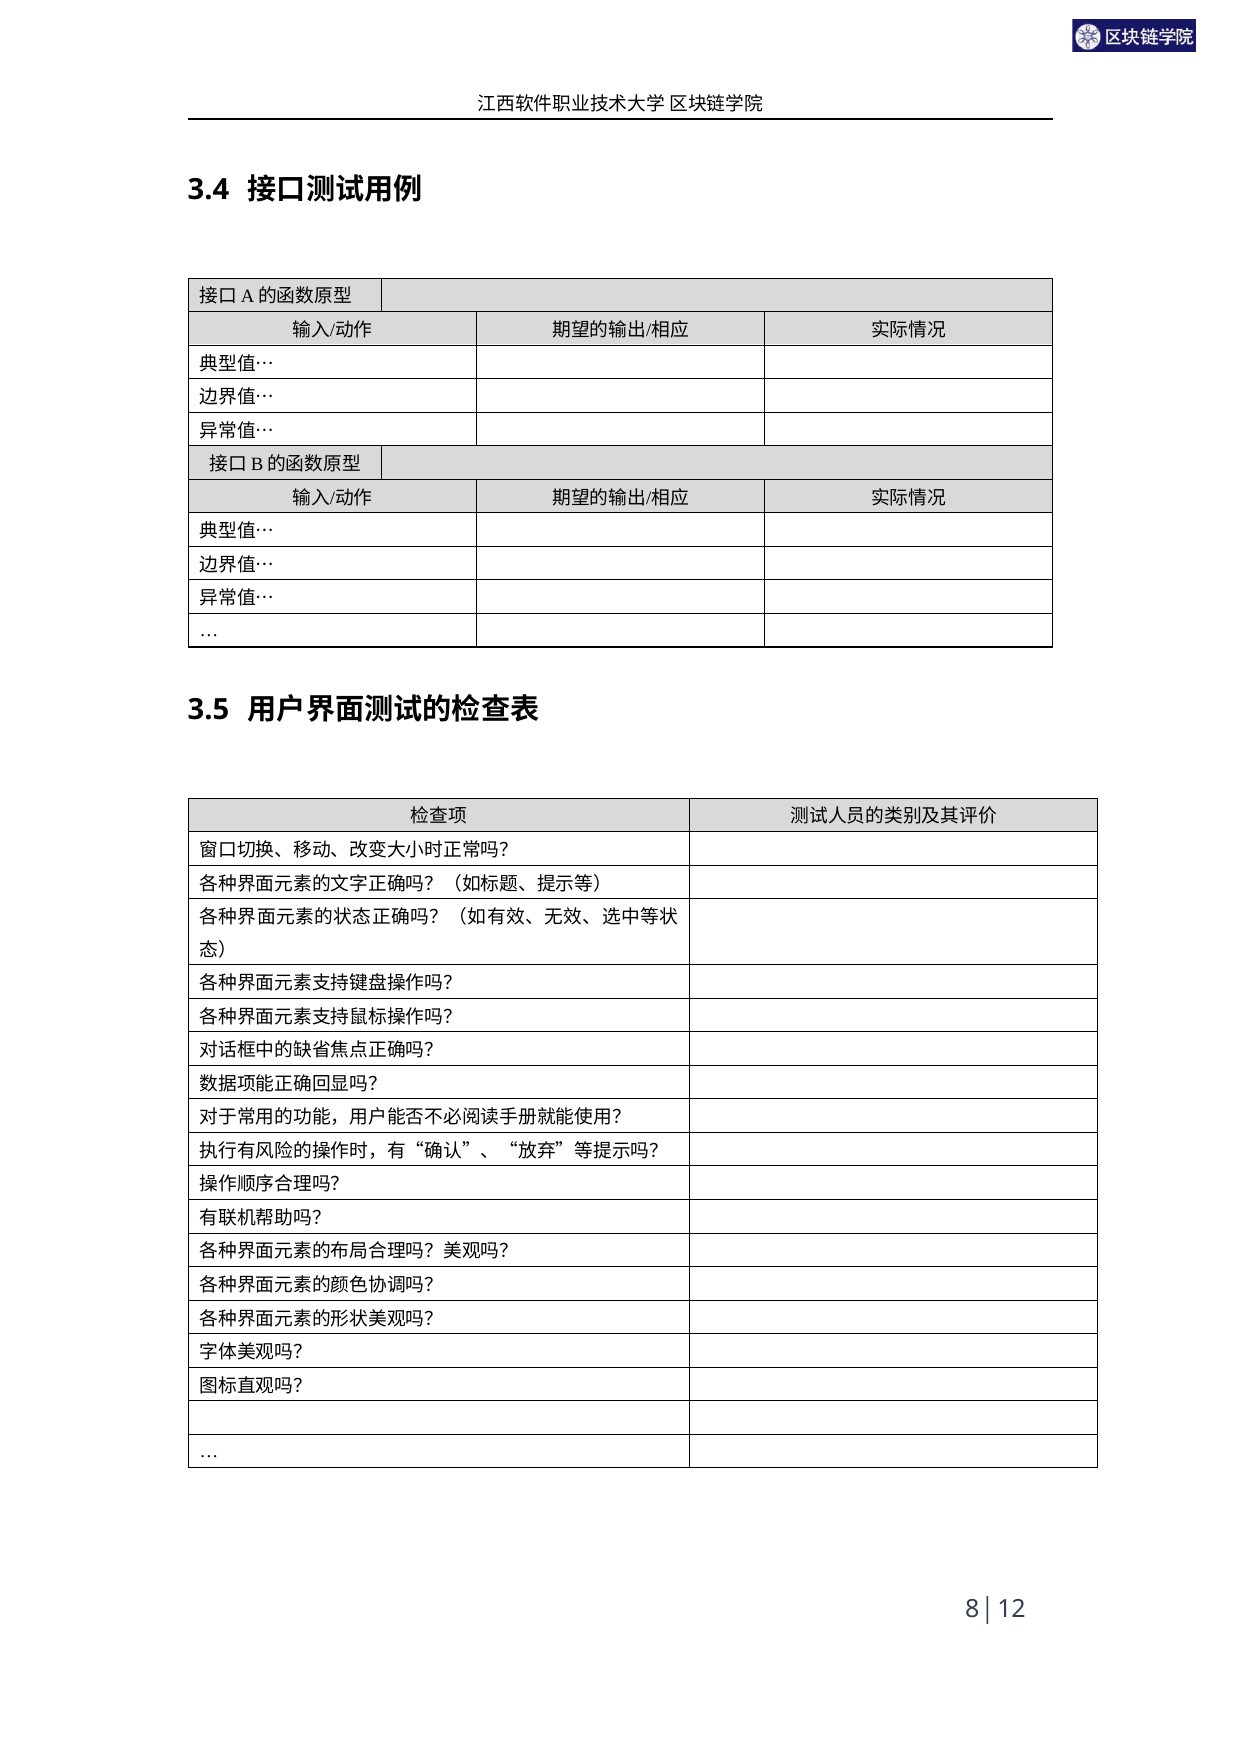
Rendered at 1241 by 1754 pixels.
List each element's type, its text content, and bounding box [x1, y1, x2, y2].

table_cell 窗口切换、移动、改变大小时正常吗？ [189, 832, 689, 864]
table_cell [690, 832, 1097, 864]
table_cell [765, 614, 1052, 646]
table_cell 异常值… [189, 580, 476, 613]
table_cell [477, 379, 764, 412]
table_cell 各种界面元素的状态正确吗？（如有效、无效、选中等状态） [189, 899, 689, 964]
table_cell 各种界面元素的颜色协调吗？ [189, 1267, 689, 1299]
table_cell [765, 547, 1052, 579]
table_cell [690, 1066, 1097, 1098]
table_cell 数据项能正确回显吗？ [189, 1066, 689, 1098]
table_cell [690, 1368, 1097, 1400]
table_cell [690, 1032, 1097, 1065]
table_cell [690, 1334, 1097, 1367]
subtitle 用户界面测试的检查表 [187, 674, 1053, 739]
table_cell [765, 413, 1052, 445]
table_cell 异常值… [189, 413, 476, 445]
table_cell 对于常用的功能，用户能否不必阅读手册就能使用？ [189, 1099, 689, 1132]
table_cell 边界值… [189, 547, 476, 579]
table_cell 各种界面元素支持键盘操作吗？ [189, 965, 689, 998]
table_cell 字体美观吗？ [189, 1334, 689, 1367]
table_cell 操作顺序合理吗？ [189, 1166, 689, 1199]
table_cell [765, 346, 1052, 378]
table_cell [690, 1166, 1097, 1199]
table_cell [690, 999, 1097, 1031]
table_header 检查项 [189, 799, 689, 831]
table_cell 输入/动作 [189, 312, 476, 344]
subtitle 接口测试用例 [187, 154, 1053, 219]
table_cell [477, 413, 764, 445]
table_cell [690, 1301, 1097, 1333]
picture [1070, 19, 1196, 51]
table_cell [690, 1234, 1097, 1266]
table_header [382, 279, 1052, 311]
table_cell [477, 580, 764, 613]
table_cell [765, 379, 1052, 412]
table_cell [690, 899, 1097, 964]
table_cell [477, 547, 764, 579]
table_cell [189, 1401, 689, 1434]
table_cell [690, 1133, 1097, 1165]
table_cell 实际情况 [765, 480, 1052, 512]
table_cell [477, 346, 764, 378]
table_cell [690, 965, 1097, 998]
table_cell [690, 1267, 1097, 1299]
table_cell 各种界面元素的形状美观吗？ [189, 1301, 689, 1333]
table_cell [765, 513, 1052, 546]
table_cell 边界值… [189, 379, 476, 412]
table_cell … [189, 614, 476, 646]
table_cell … [189, 1435, 689, 1467]
table_cell 期望的输出/相应 [477, 480, 764, 512]
table_cell 实际情况 [765, 312, 1052, 344]
table_cell [382, 446, 1052, 479]
table_cell 图标直观吗？ [189, 1368, 689, 1400]
table_cell 各种界面元素的文字正确吗？（如标题、提示等） [189, 866, 689, 898]
table_cell 典型值… [189, 346, 476, 378]
table_cell [690, 866, 1097, 898]
table_cell 执行有风险的操作时，有“确认”、“放弃”等提示吗？ [189, 1133, 689, 1165]
table_cell [690, 1099, 1097, 1132]
table_cell 各种界面元素支持鼠标操作吗？ [189, 999, 689, 1031]
table_cell 期望的输出/相应 [477, 312, 764, 344]
table_cell 接口B的函数原型 [189, 446, 381, 479]
table_cell 典型值… [189, 513, 476, 546]
table_cell [765, 580, 1052, 613]
table_cell 各种界面元素的布局合理吗？美观吗？ [189, 1234, 689, 1266]
table_cell [477, 614, 764, 646]
table_cell 输入/动作 [189, 480, 476, 512]
table_cell 对话框中的缺省焦点正确吗？ [189, 1032, 689, 1065]
table_cell [477, 513, 764, 546]
table_cell [690, 1435, 1097, 1467]
table_header 测试人员的类别及其评价 [690, 799, 1097, 831]
table_header 接口A的函数原型 [189, 279, 381, 311]
table_cell [690, 1200, 1097, 1232]
table_cell 有联机帮助吗？ [189, 1200, 689, 1232]
table_cell [690, 1401, 1097, 1434]
